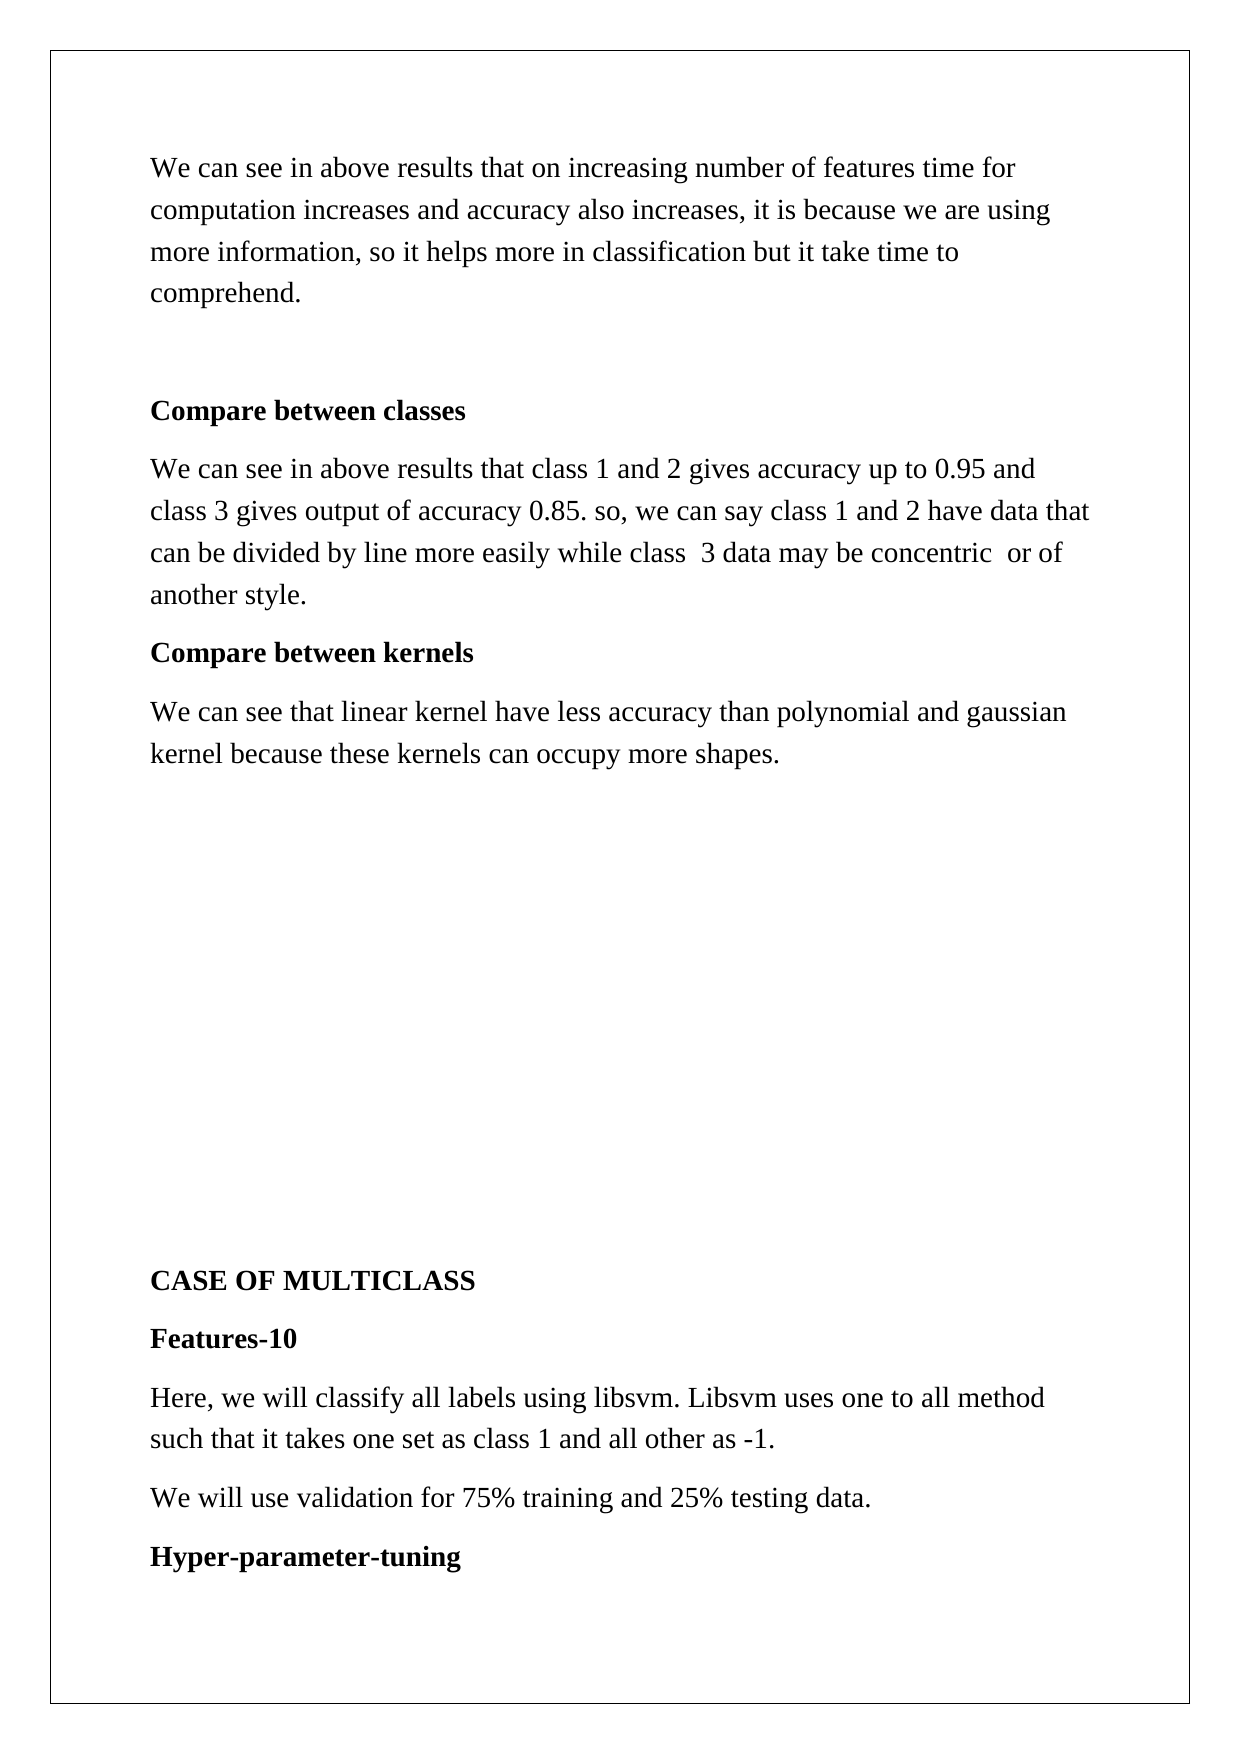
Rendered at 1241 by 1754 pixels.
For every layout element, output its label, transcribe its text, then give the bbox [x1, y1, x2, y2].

text We can see in above results that class 1 and 2 gives accuracy up to 0.95 and class 3 gives output of accuracy 0.85. so, we can say class 1 and 2 have data that can be divided by line more easily while class 3 data may be concentric or of another style. [150, 451, 1090, 610]
text We can see in above results that on increasing number of features time for computation increases and accuracy also increases, it is because we are using more information, so it helps more in classification but it take time to comprehend. [150, 150, 1090, 309]
text We can see that linear kernel have less accuracy than polynomial and gaussian kernel because these kernels can occupy more shapes. [150, 694, 1090, 769]
text Compare between kernels [150, 635, 1090, 669]
text Features-10 [150, 1321, 1090, 1355]
text Here, we will classify all labels using libsvm. Libsvm uses one to all method such that it takes one set as class 1 and all other as -1. [150, 1380, 1090, 1455]
text Compare between classes [150, 393, 1090, 426]
text We will use validation for 75% training and 25% testing data. [150, 1480, 1090, 1514]
text CASE OF MULTICLASS [150, 1263, 1090, 1296]
text Hyper-parameter-tuning [150, 1539, 1090, 1572]
